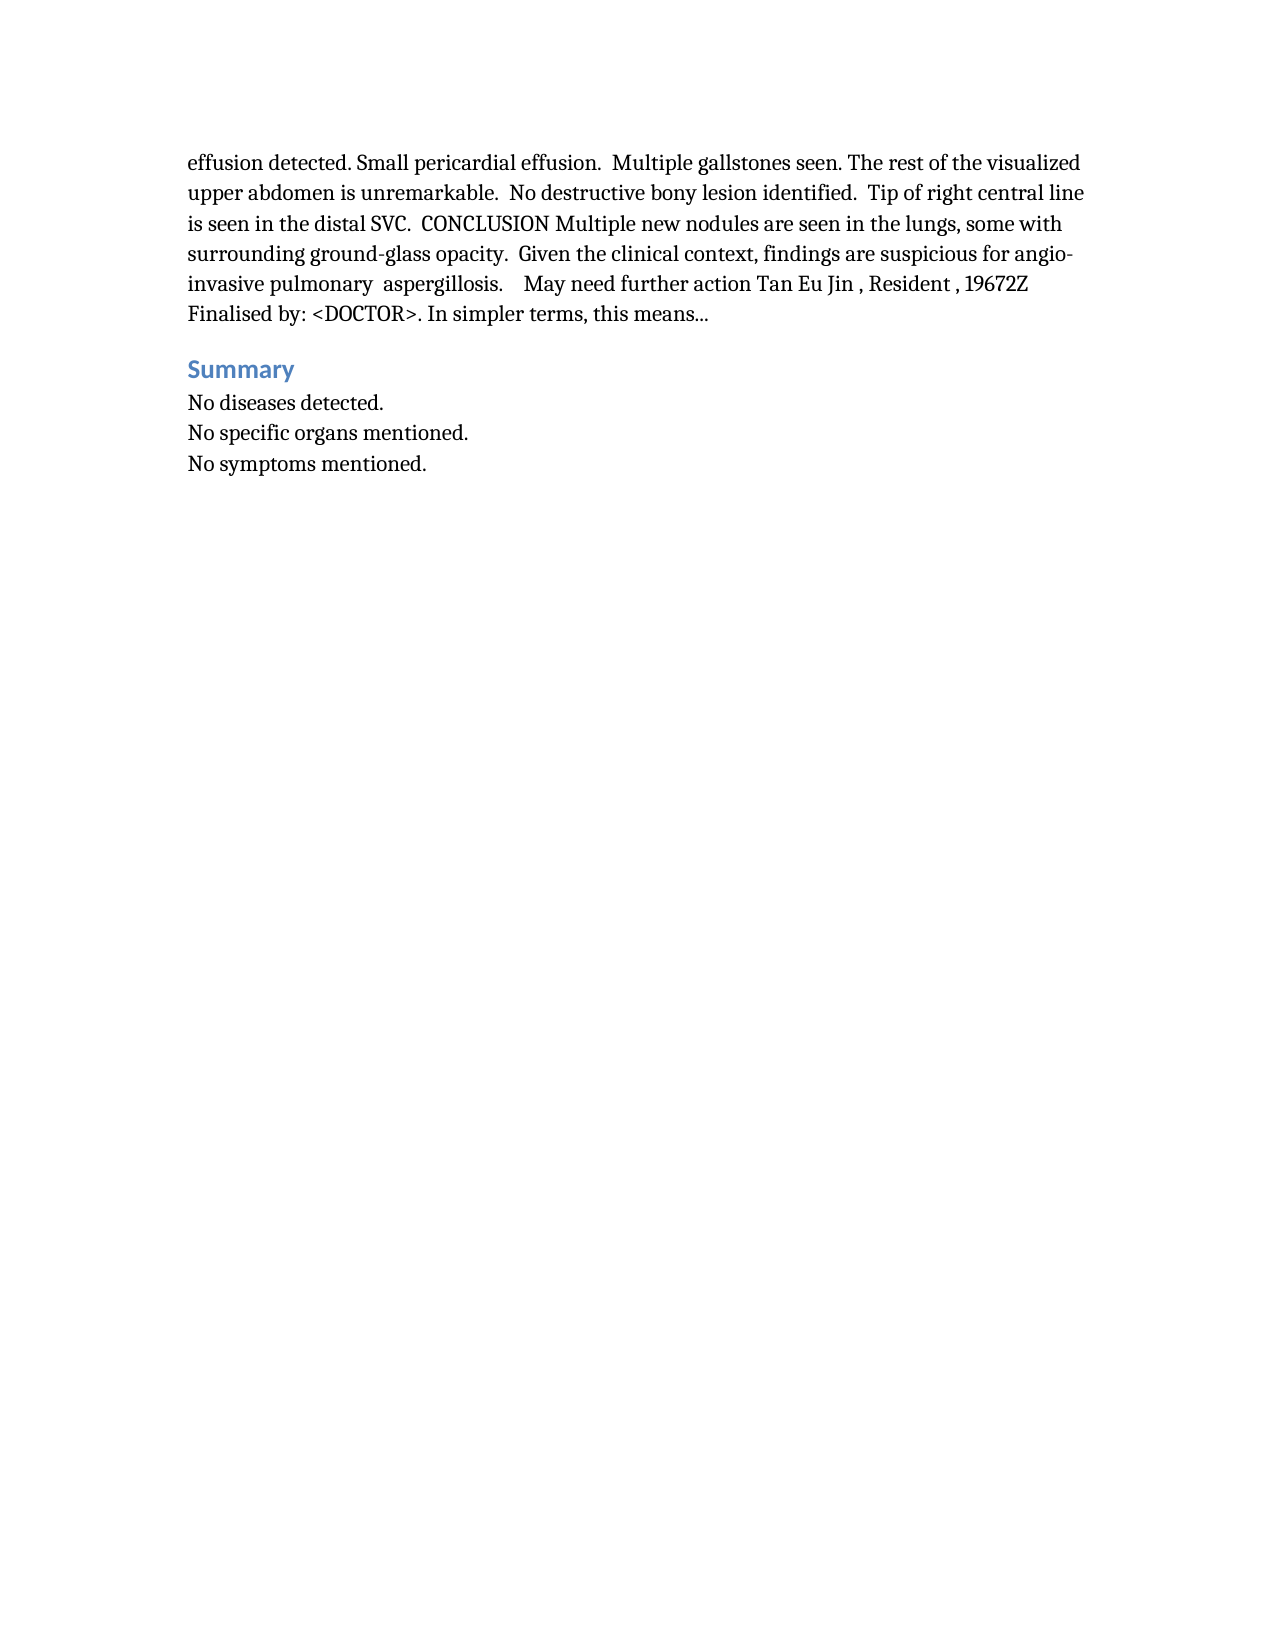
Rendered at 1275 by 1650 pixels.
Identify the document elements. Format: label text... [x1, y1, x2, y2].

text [187, 150, 1087, 327]
text No diseases detected. No specific organs mentioned. No symptoms mentioned. [187, 390, 1087, 477]
subtitle Summary [187, 352, 1087, 385]
